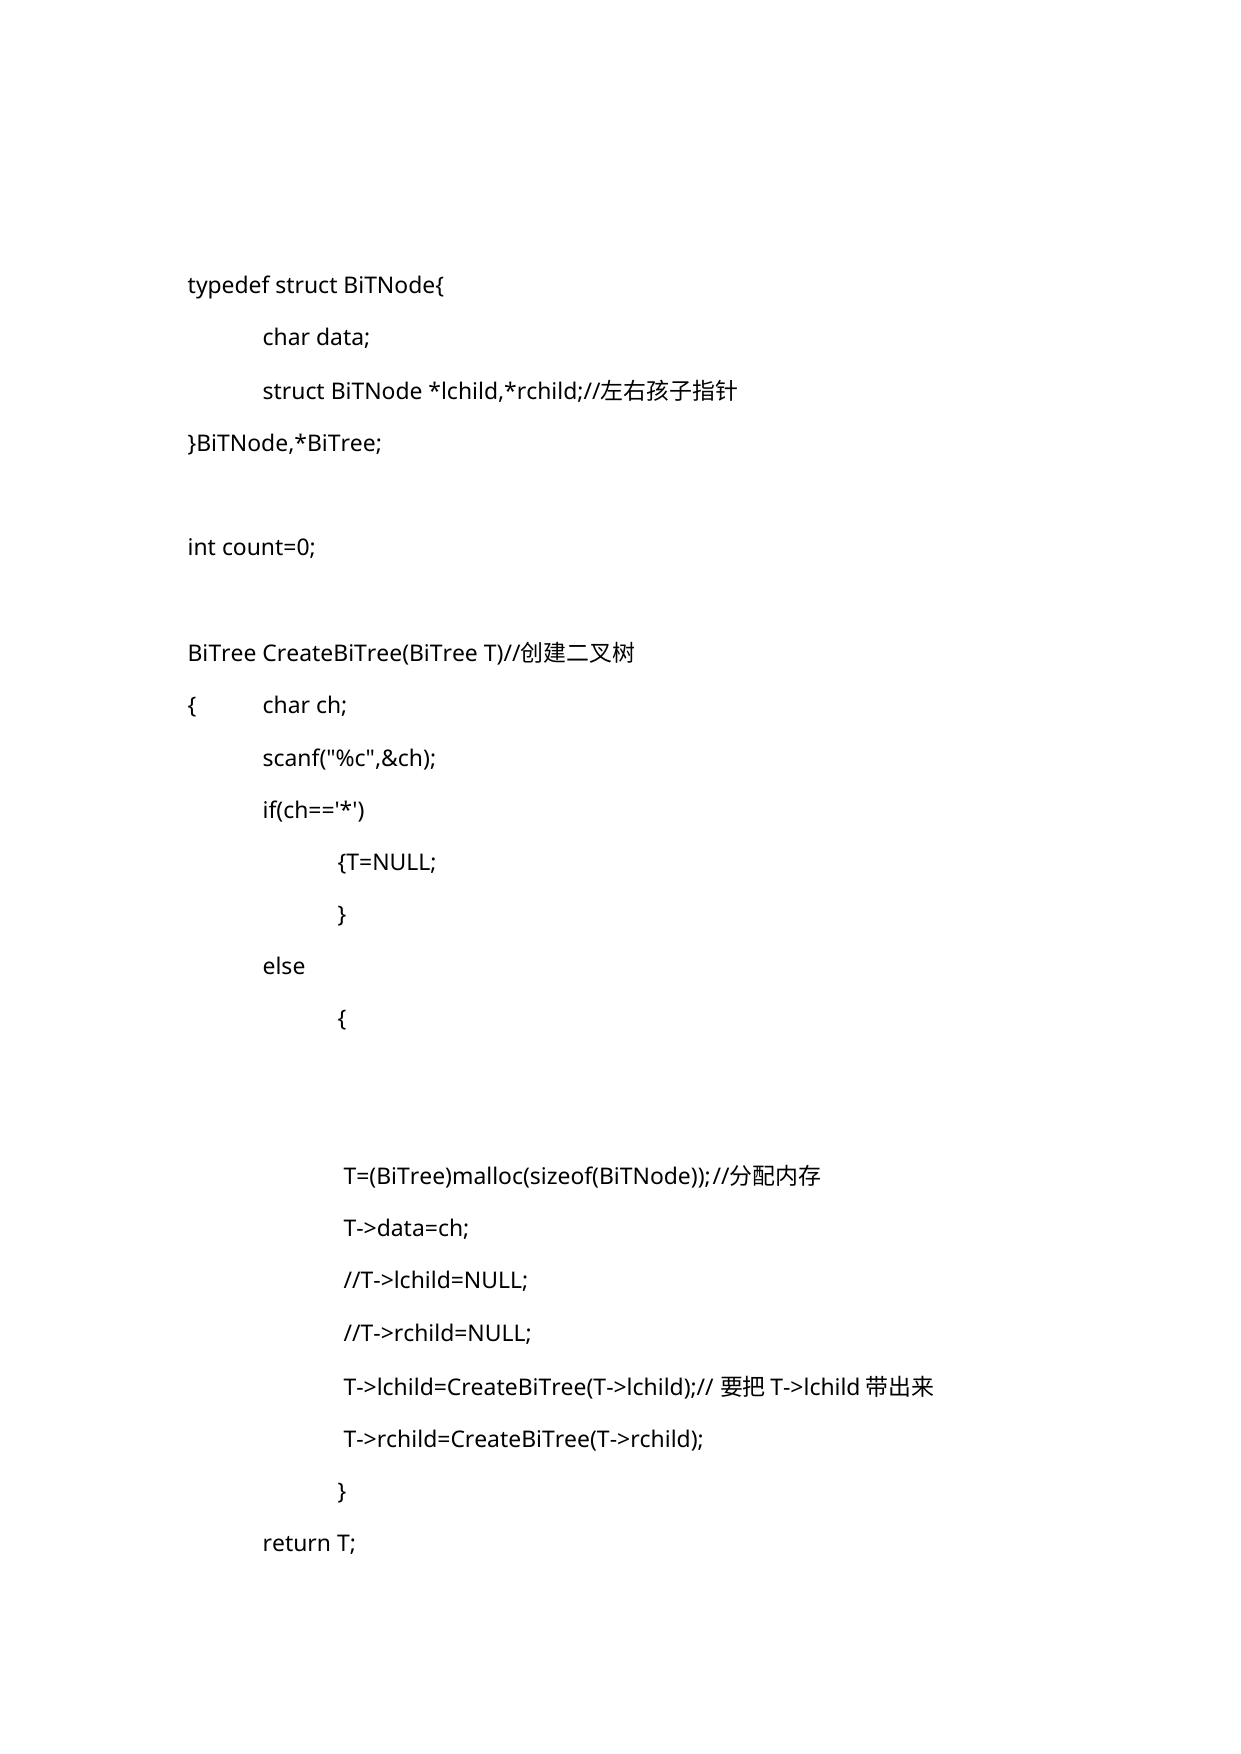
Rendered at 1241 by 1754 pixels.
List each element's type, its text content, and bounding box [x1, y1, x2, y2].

text }BiTNode,*BiTree; [187, 427, 1053, 458]
text int count=0; [187, 531, 1053, 562]
text } [187, 1475, 1053, 1506]
text T->lchild=CreateBiTree(T->lchild);// 要把T->lchild带出来 [187, 1369, 1053, 1402]
text struct BiTNode *lchild,*rchild;//左右孩子指针 [187, 373, 1053, 406]
text {T=NULL; [187, 846, 1053, 877]
text if(ch=='*') [187, 794, 1053, 825]
text else [187, 950, 1053, 981]
text T->data=ch; [187, 1212, 1053, 1244]
text return T; [187, 1527, 1053, 1558]
text //T->lchild=NULL; [187, 1264, 1053, 1296]
text T=(BiTree)malloc(sizeof(BiTNode)); //分配内存 [187, 1158, 1053, 1192]
text T->rchild=CreateBiTree(T->rchild); [187, 1423, 1053, 1454]
text { [187, 1002, 1053, 1033]
text //T->rchild=NULL; [187, 1317, 1053, 1348]
text char data; [187, 321, 1053, 352]
text } [187, 898, 1053, 929]
text scanf("%c",&ch); [187, 742, 1053, 773]
text typedef struct BiTNode{ [187, 269, 1053, 300]
text BiTree CreateBiTree(BiTree T)//创建二叉树 [187, 635, 1053, 669]
text { char ch; [187, 689, 1053, 721]
